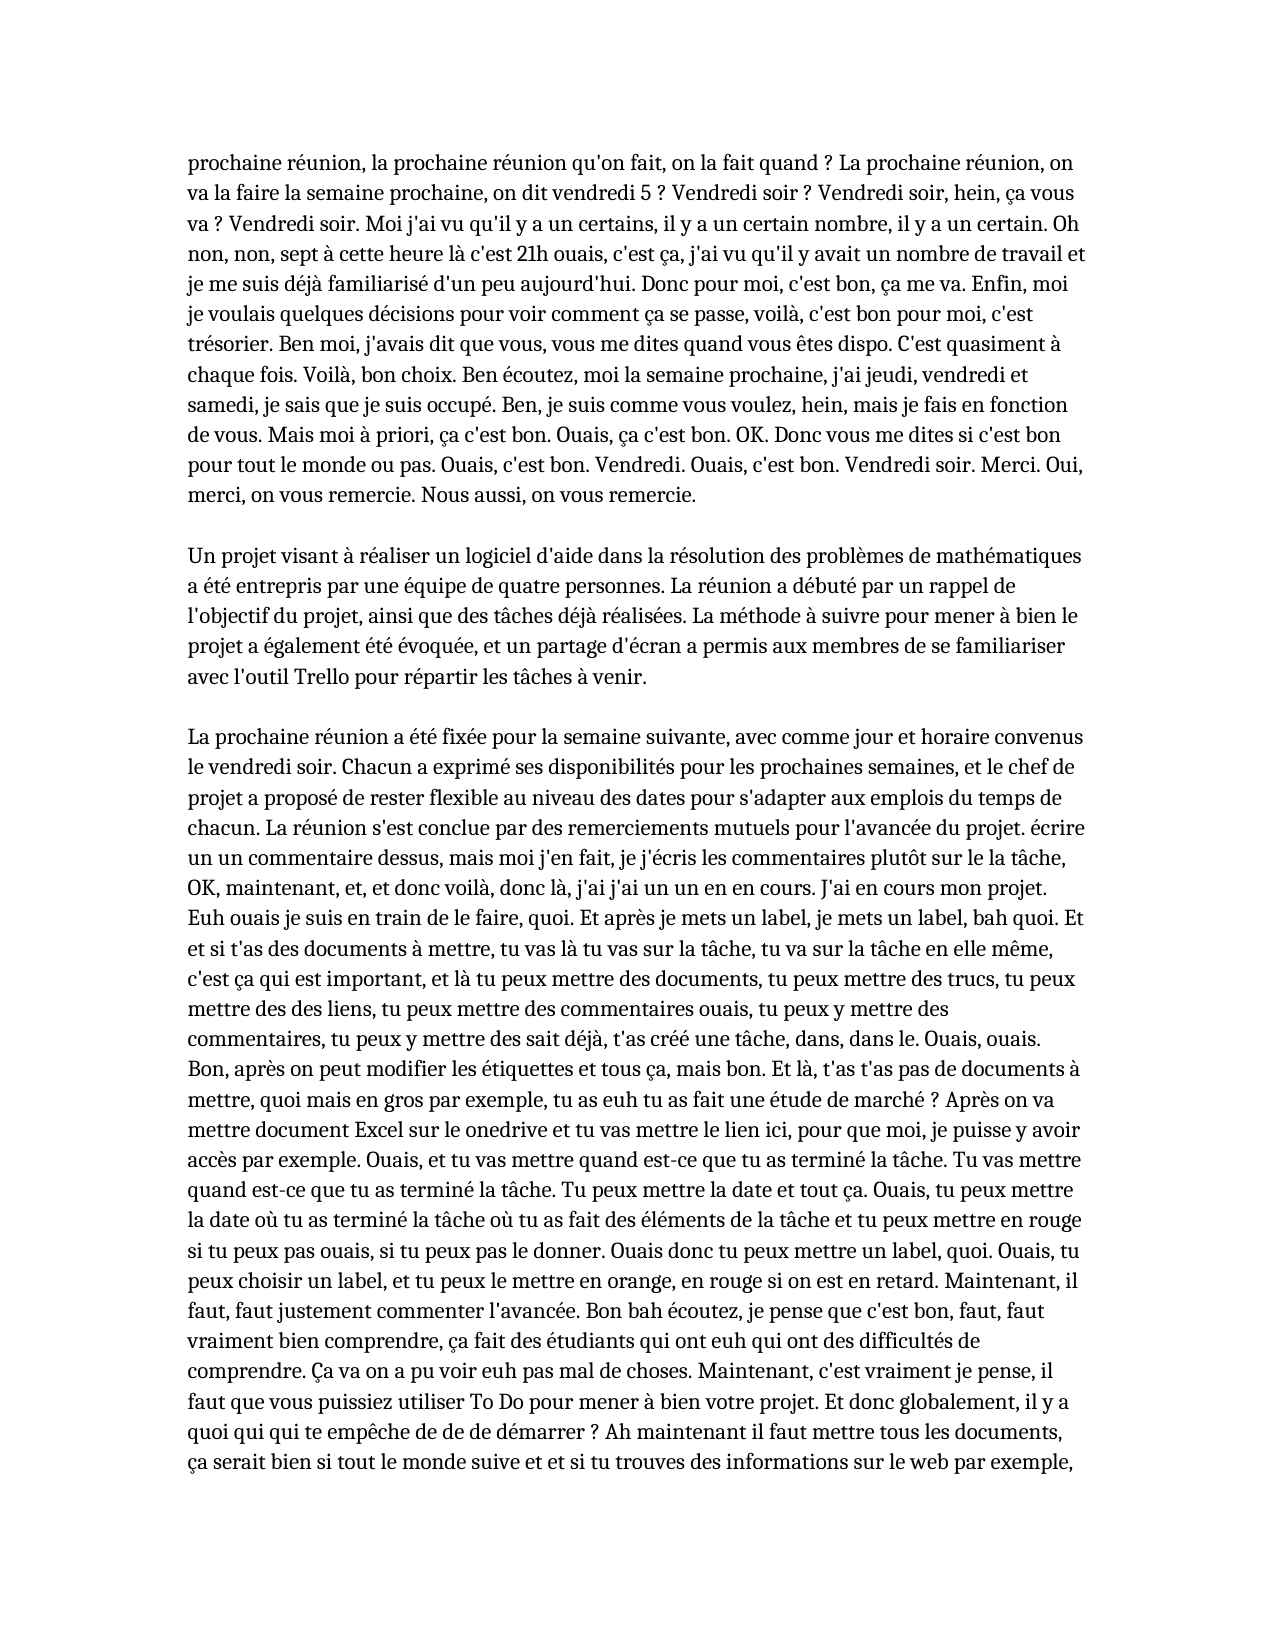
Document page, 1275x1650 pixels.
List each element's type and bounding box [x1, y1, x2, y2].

text [187, 150, 1087, 1475]
